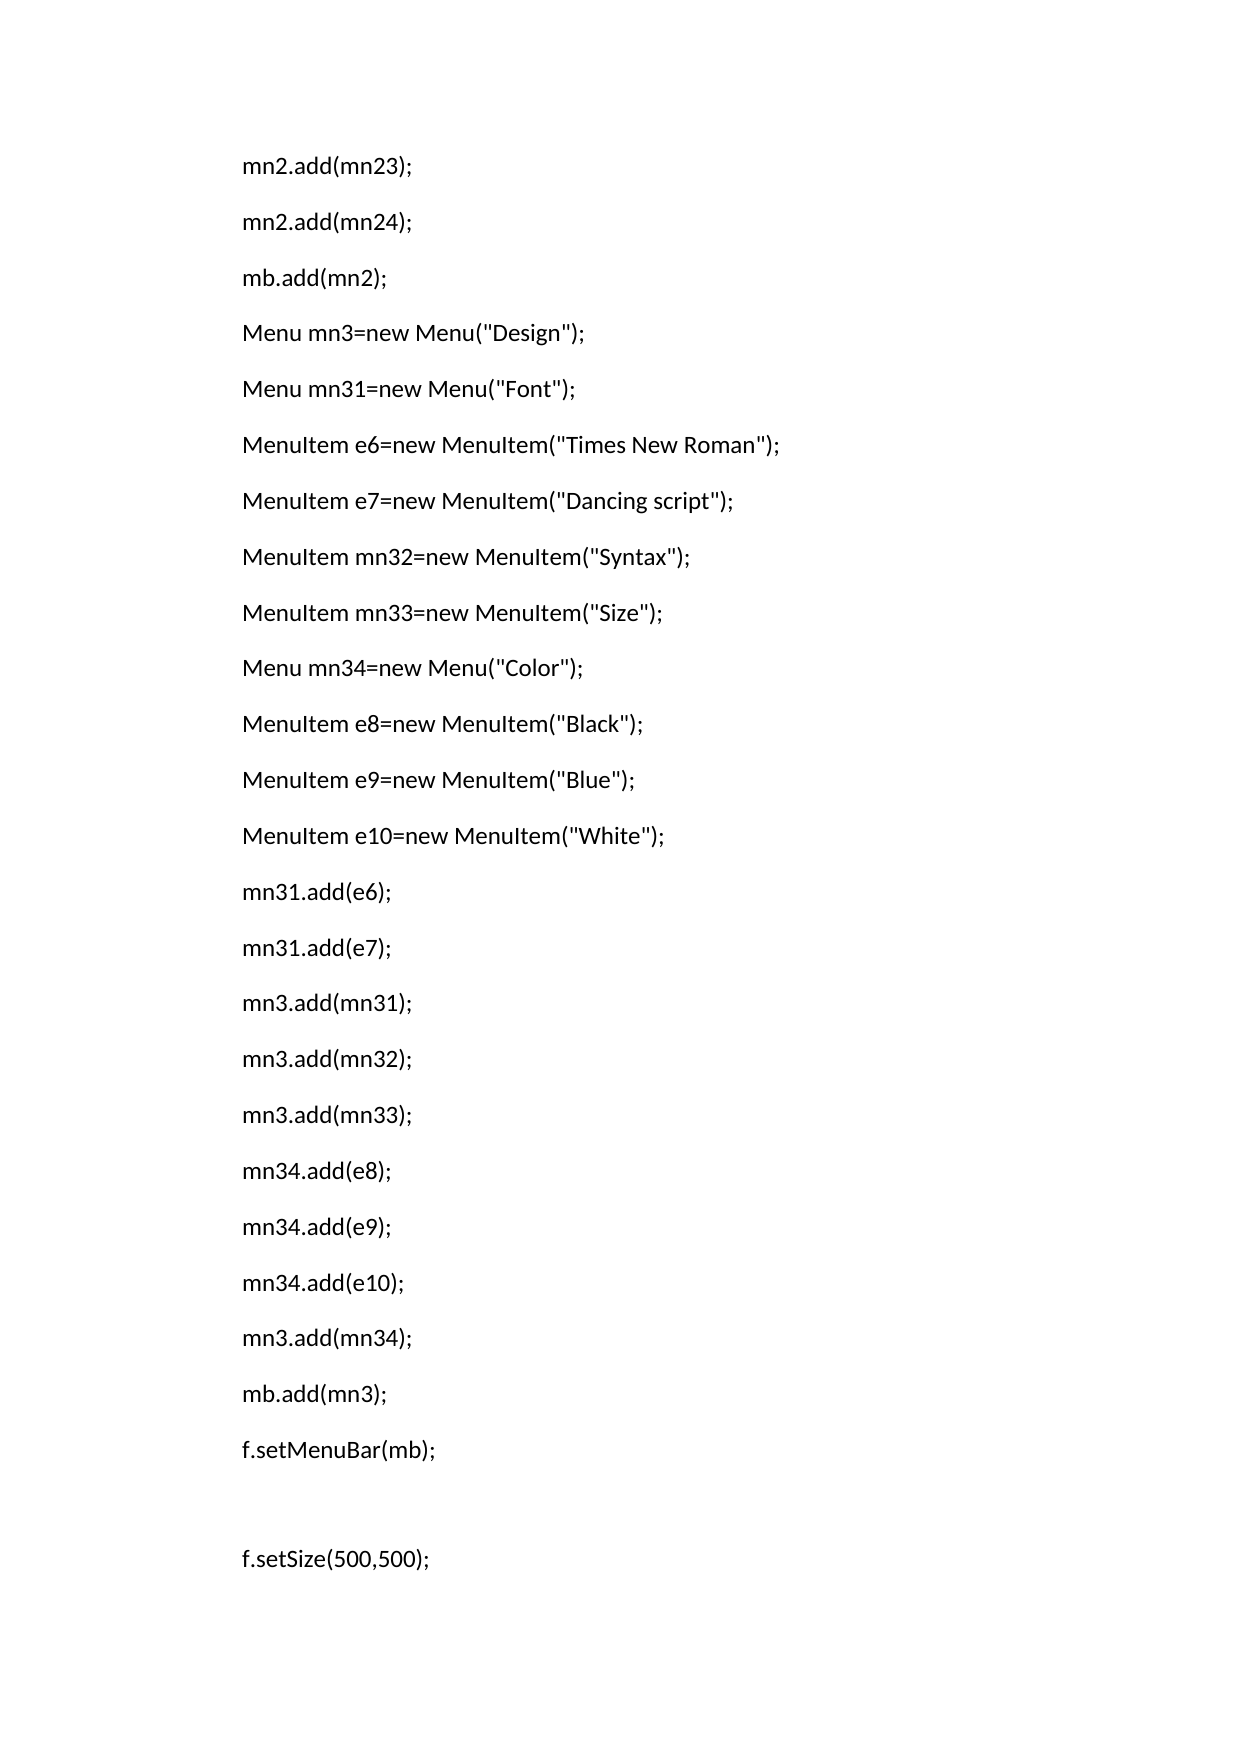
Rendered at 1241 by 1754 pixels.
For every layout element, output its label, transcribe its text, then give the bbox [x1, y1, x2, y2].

text mn34.add(e9); [150, 1211, 1090, 1241]
text mn3.add(mn32); [150, 1043, 1090, 1074]
text MenuItem e6=new MenuItem("Times New Roman"); [150, 429, 1090, 460]
text MenuItem e8=new MenuItem("Black"); [150, 708, 1090, 739]
text f.setSize(500,500); [150, 1543, 1090, 1574]
text MenuItem mn32=new MenuItem("Syntax"); [150, 541, 1090, 571]
text mn3.add(mn31); [150, 987, 1090, 1018]
text mn31.add(e7); [150, 932, 1090, 962]
text mb.add(mn3); [150, 1378, 1090, 1409]
text Menu mn34=new Menu("Color"); [150, 652, 1090, 683]
text mb.add(mn2); [150, 262, 1090, 292]
text MenuItem mn33=new MenuItem("Size"); [150, 597, 1090, 627]
text mn3.add(mn33); [150, 1099, 1090, 1130]
text MenuItem e7=new MenuItem("Dancing script"); [150, 485, 1090, 516]
text mn2.add(mn24); [150, 206, 1090, 236]
text mn31.add(e6); [150, 876, 1090, 906]
text Menu mn3=new Menu("Design"); [150, 317, 1090, 348]
text MenuItem e10=new MenuItem("White"); [150, 820, 1090, 851]
text mn2.add(mn23); [150, 150, 1090, 181]
text MenuItem e9=new MenuItem("Blue"); [150, 764, 1090, 795]
text mn3.add(mn34); [150, 1322, 1090, 1353]
text mn34.add(e10); [150, 1267, 1090, 1297]
text mn34.add(e8); [150, 1155, 1090, 1186]
text f.setMenuBar(mb); [150, 1434, 1090, 1465]
text Menu mn31=new Menu("Font"); [150, 373, 1090, 404]
